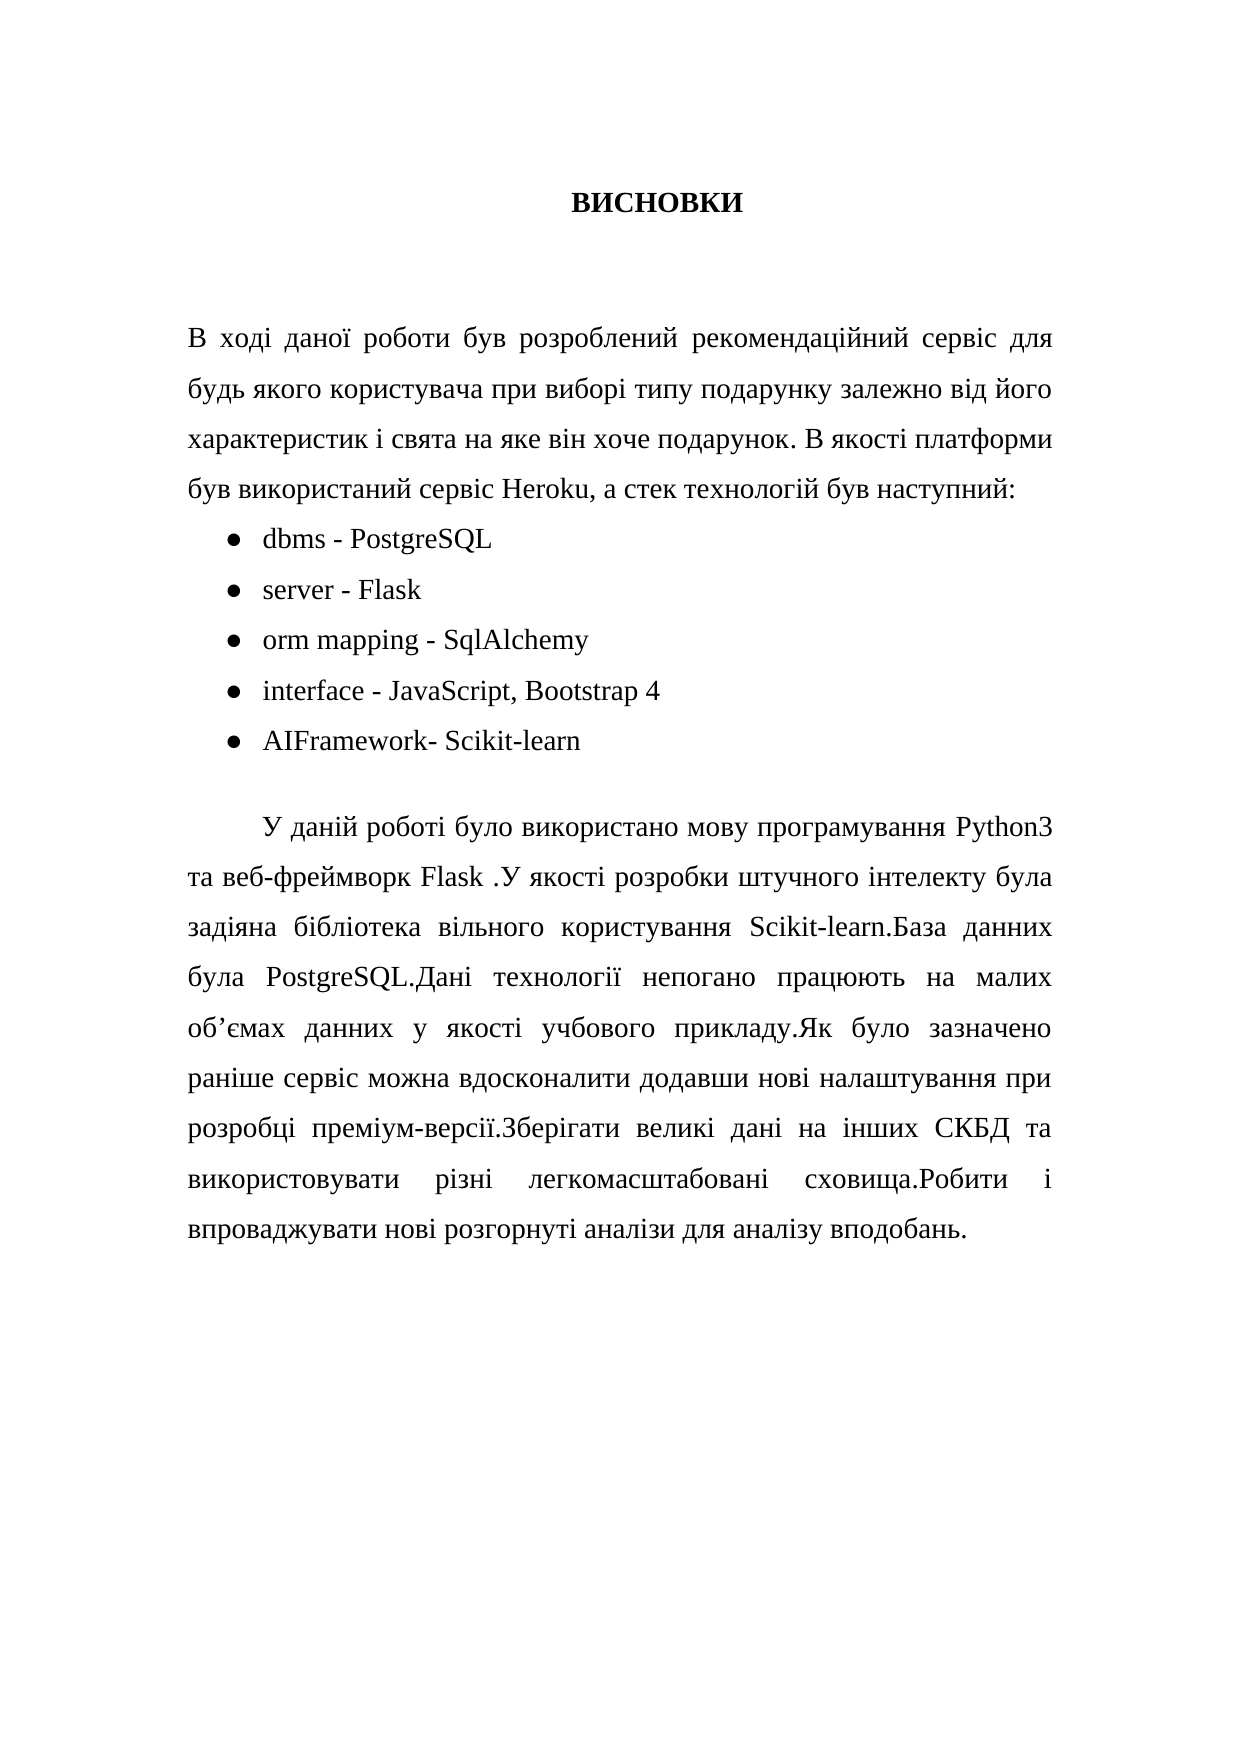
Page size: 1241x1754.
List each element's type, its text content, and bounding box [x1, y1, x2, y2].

list dbms - PostgreSQL [225, 522, 1053, 555]
list interface - JavaScript, Bootstrap 4 [225, 673, 1053, 706]
text В ході даної роботи був розроблений рекомендаційний сервіс для будь якого користувача при виборі типу подарунку залежно від його характеристик і свята на яке він хоче подарунок. В якості платформи був використаний сервіс Heroku, а стек технологій був наступний: [187, 320, 1053, 505]
list server - Flask [225, 572, 1053, 606]
subtitle ВИСНОВКИ [187, 185, 1053, 219]
list AIFramework- Scikit-learn [225, 723, 1053, 756]
list orm mapping - SqlAlchemy [225, 622, 1053, 656]
subtitle У даній роботі було використано мову програмування Python3 та веб-фреймворк Flask .У якості розробки штучного інтелекту була задіяна бібліотека вільного користування Scikit-learn.База данних була PostgreSQL.Дані технології непогано працюють на малих об’ємах данних у якості учбового прикладу.Як було зазначено раніше сервіс можна вдосконалити додавши нові налаштування при розробці преміум-версії.Зберігати великі дані на інших СКБД та використовувати різні легкомасштабовані сховища.Робити і впроваджувати нові розгорнуті аналізи для аналізу вподобань. [187, 809, 1053, 1245]
